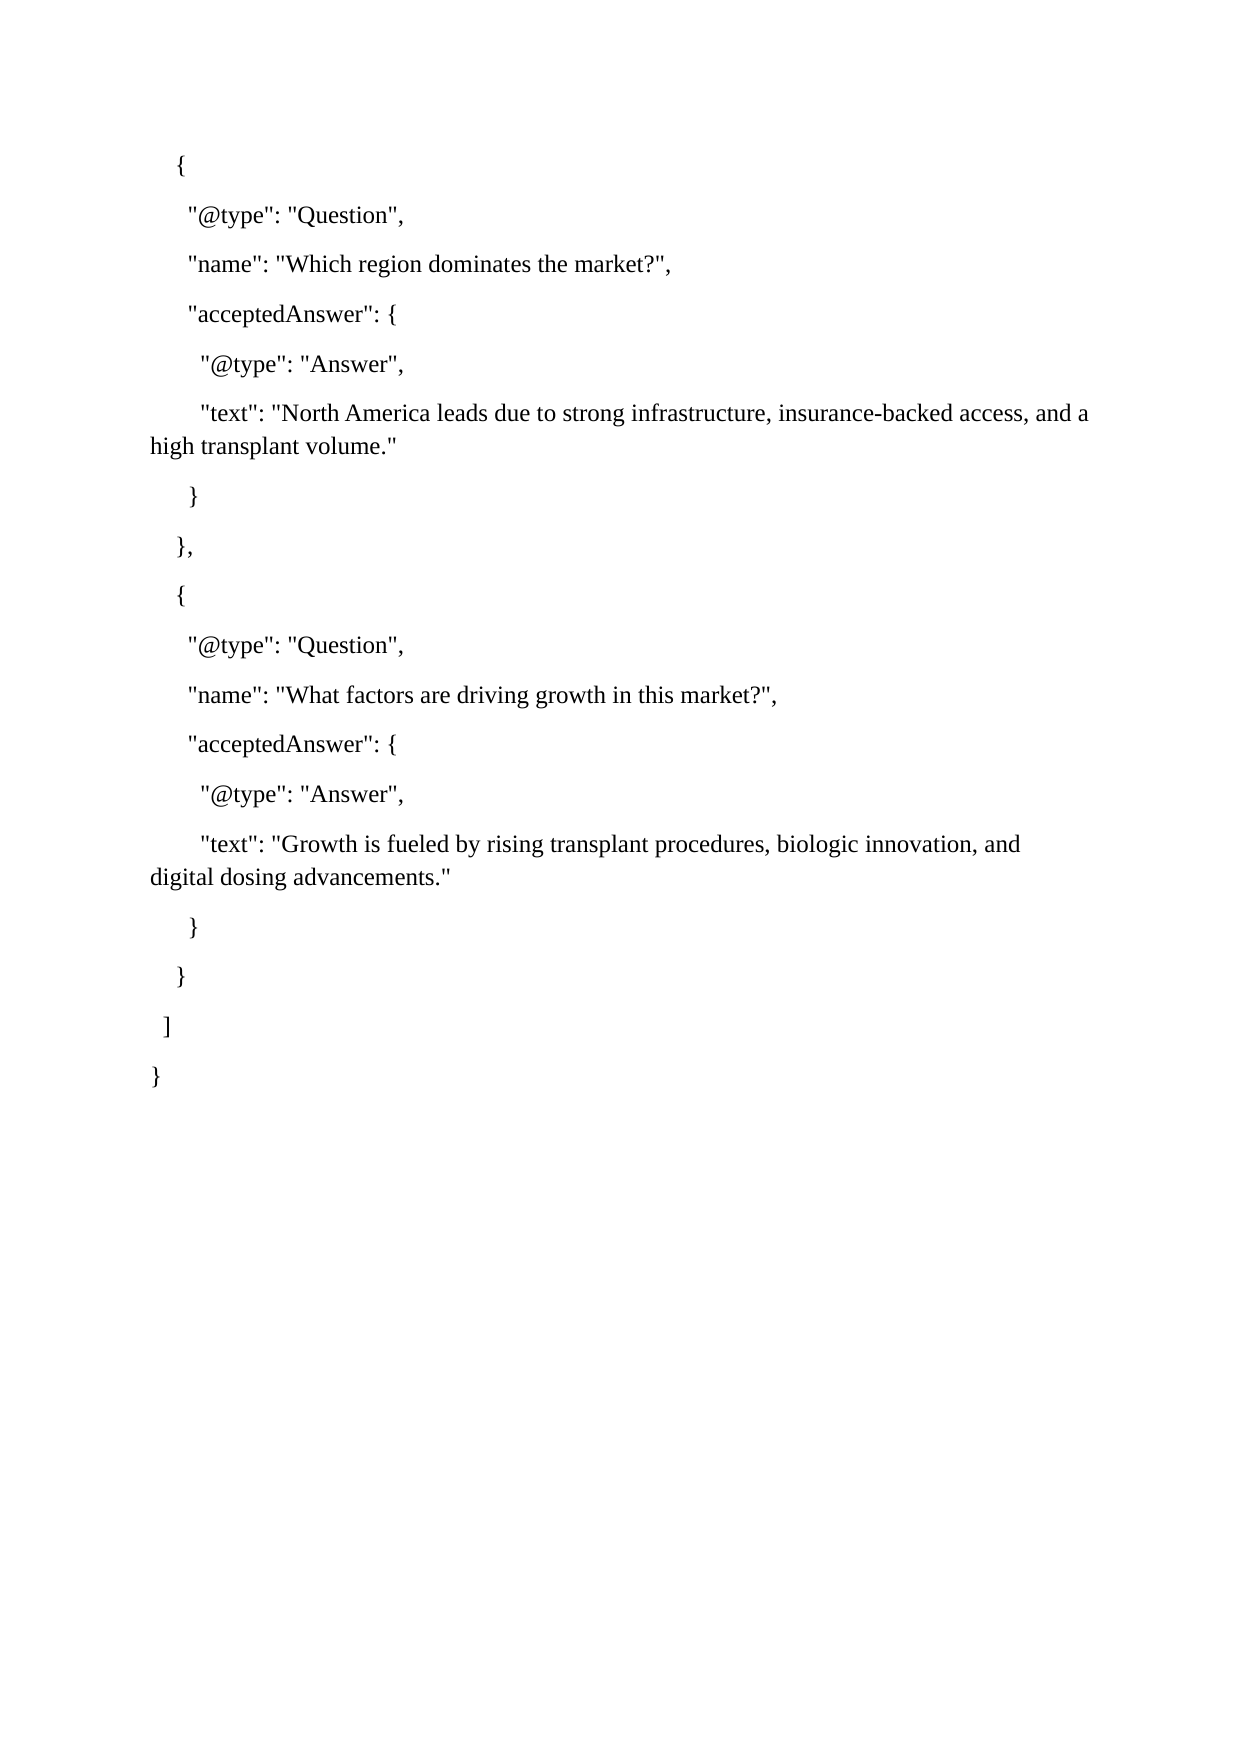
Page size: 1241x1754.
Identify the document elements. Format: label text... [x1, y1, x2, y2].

text "name": "Which region dominates the market?", [150, 249, 1090, 278]
text "text": "Growth is fueled by rising transplant procedures, biologic innovation, and digital dosing advancements." [150, 829, 1090, 891]
text } [150, 1061, 1090, 1089]
text "@type": "Question", [150, 630, 1090, 659]
text "text": "North America leads due to strong infrastructure, insurance-backed access, and a high transplant volume." [150, 398, 1090, 460]
text "@type": "Question", [150, 200, 1090, 228]
text { [150, 581, 1090, 609]
text "acceptedAnswer": { [150, 299, 1090, 328]
text { [150, 150, 1090, 179]
text ] [150, 1011, 1090, 1040]
text "name": "What factors are driving growth in this market?", [150, 680, 1090, 709]
text "@type": "Answer", [150, 349, 1090, 377]
text }, [150, 531, 1090, 559]
text "acceptedAnswer": { [150, 729, 1090, 758]
text } [150, 481, 1090, 510]
text } [150, 961, 1090, 990]
text } [150, 912, 1090, 940]
text "@type": "Answer", [150, 779, 1090, 808]
